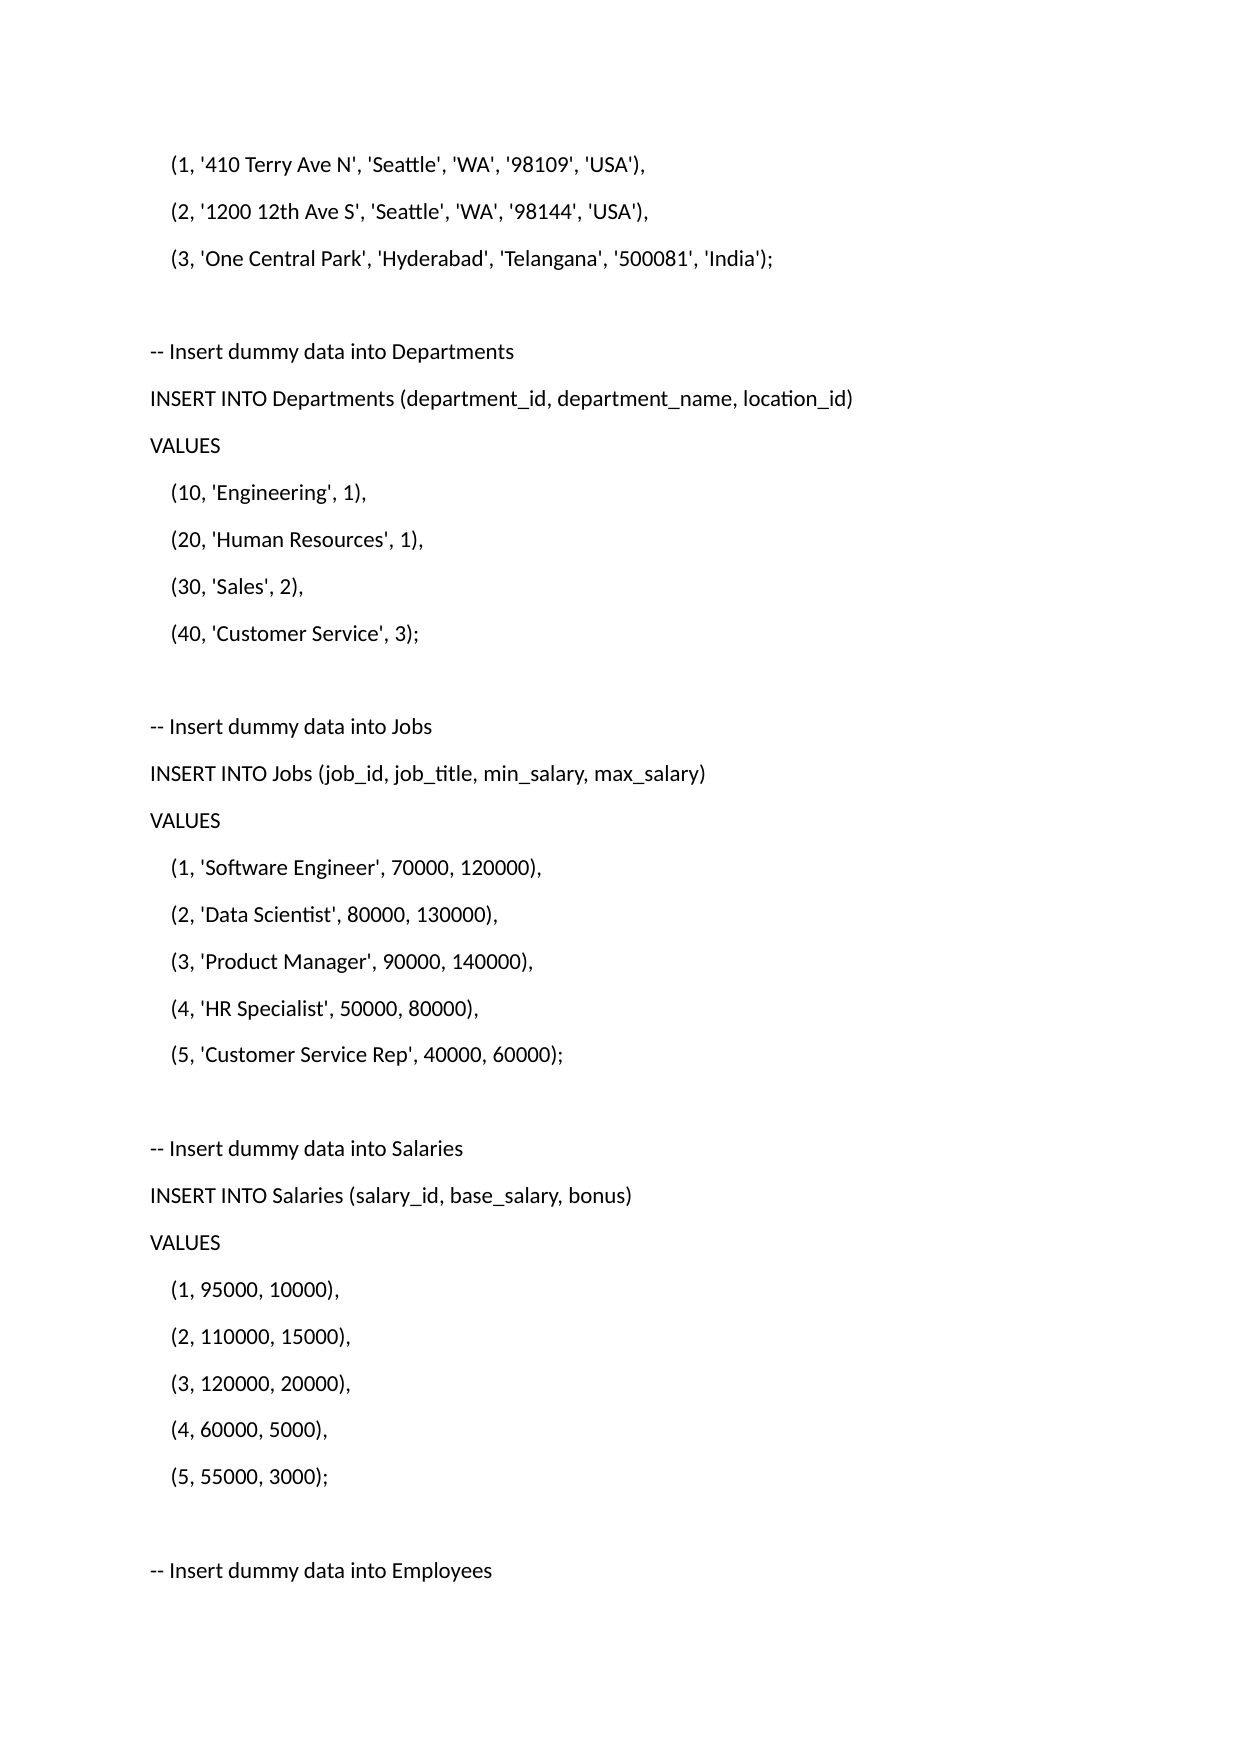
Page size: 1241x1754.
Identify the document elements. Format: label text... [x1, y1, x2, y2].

text (1, '410 Terry Ave N', 'Seattle', 'WA', '98109', 'USA'), [150, 150, 1090, 178]
text (2, '1200 12th Ave S', 'Seattle', 'WA', '98144', 'USA'), [150, 197, 1090, 225]
text -- Insert dummy data into Salaries [150, 1134, 1090, 1162]
text -- Insert dummy data into Employees [150, 1556, 1090, 1584]
text -- Insert dummy data into Departments [150, 337, 1090, 366]
text (3, 'One Central Park', 'Hyderabad', 'Telangana', '500081', 'India'); [150, 244, 1090, 272]
text (2, 110000, 15000), [150, 1322, 1090, 1350]
text INSERT INTO Salaries (salary_id, base_salary, bonus) [150, 1181, 1090, 1209]
text (5, 55000, 3000); [150, 1462, 1090, 1491]
text (10, 'Engineering', 1), [150, 478, 1090, 506]
text INSERT INTO Jobs (job_id, job_title, min_salary, max_salary) [150, 759, 1090, 787]
text (1, 'Software Engineer', 70000, 120000), [150, 853, 1090, 881]
text (3, 'Product Manager', 90000, 140000), [150, 947, 1090, 975]
text (1, 95000, 10000), [150, 1275, 1090, 1303]
text (40, 'Customer Service', 3); [150, 619, 1090, 647]
text VALUES [150, 431, 1090, 459]
text INSERT INTO Departments (department_id, department_name, location_id) [150, 384, 1090, 412]
text (2, 'Data Scientist', 80000, 130000), [150, 900, 1090, 928]
text (5, 'Customer Service Rep', 40000, 60000); [150, 1041, 1090, 1069]
text (20, 'Human Resources', 1), [150, 525, 1090, 553]
text VALUES [150, 806, 1090, 834]
text (3, 120000, 20000), [150, 1369, 1090, 1397]
text -- Insert dummy data into Jobs [150, 712, 1090, 741]
text VALUES [150, 1228, 1090, 1256]
text (30, 'Sales', 2), [150, 572, 1090, 600]
text (4, 'HR Specialist', 50000, 80000), [150, 994, 1090, 1022]
text (4, 60000, 5000), [150, 1416, 1090, 1444]
